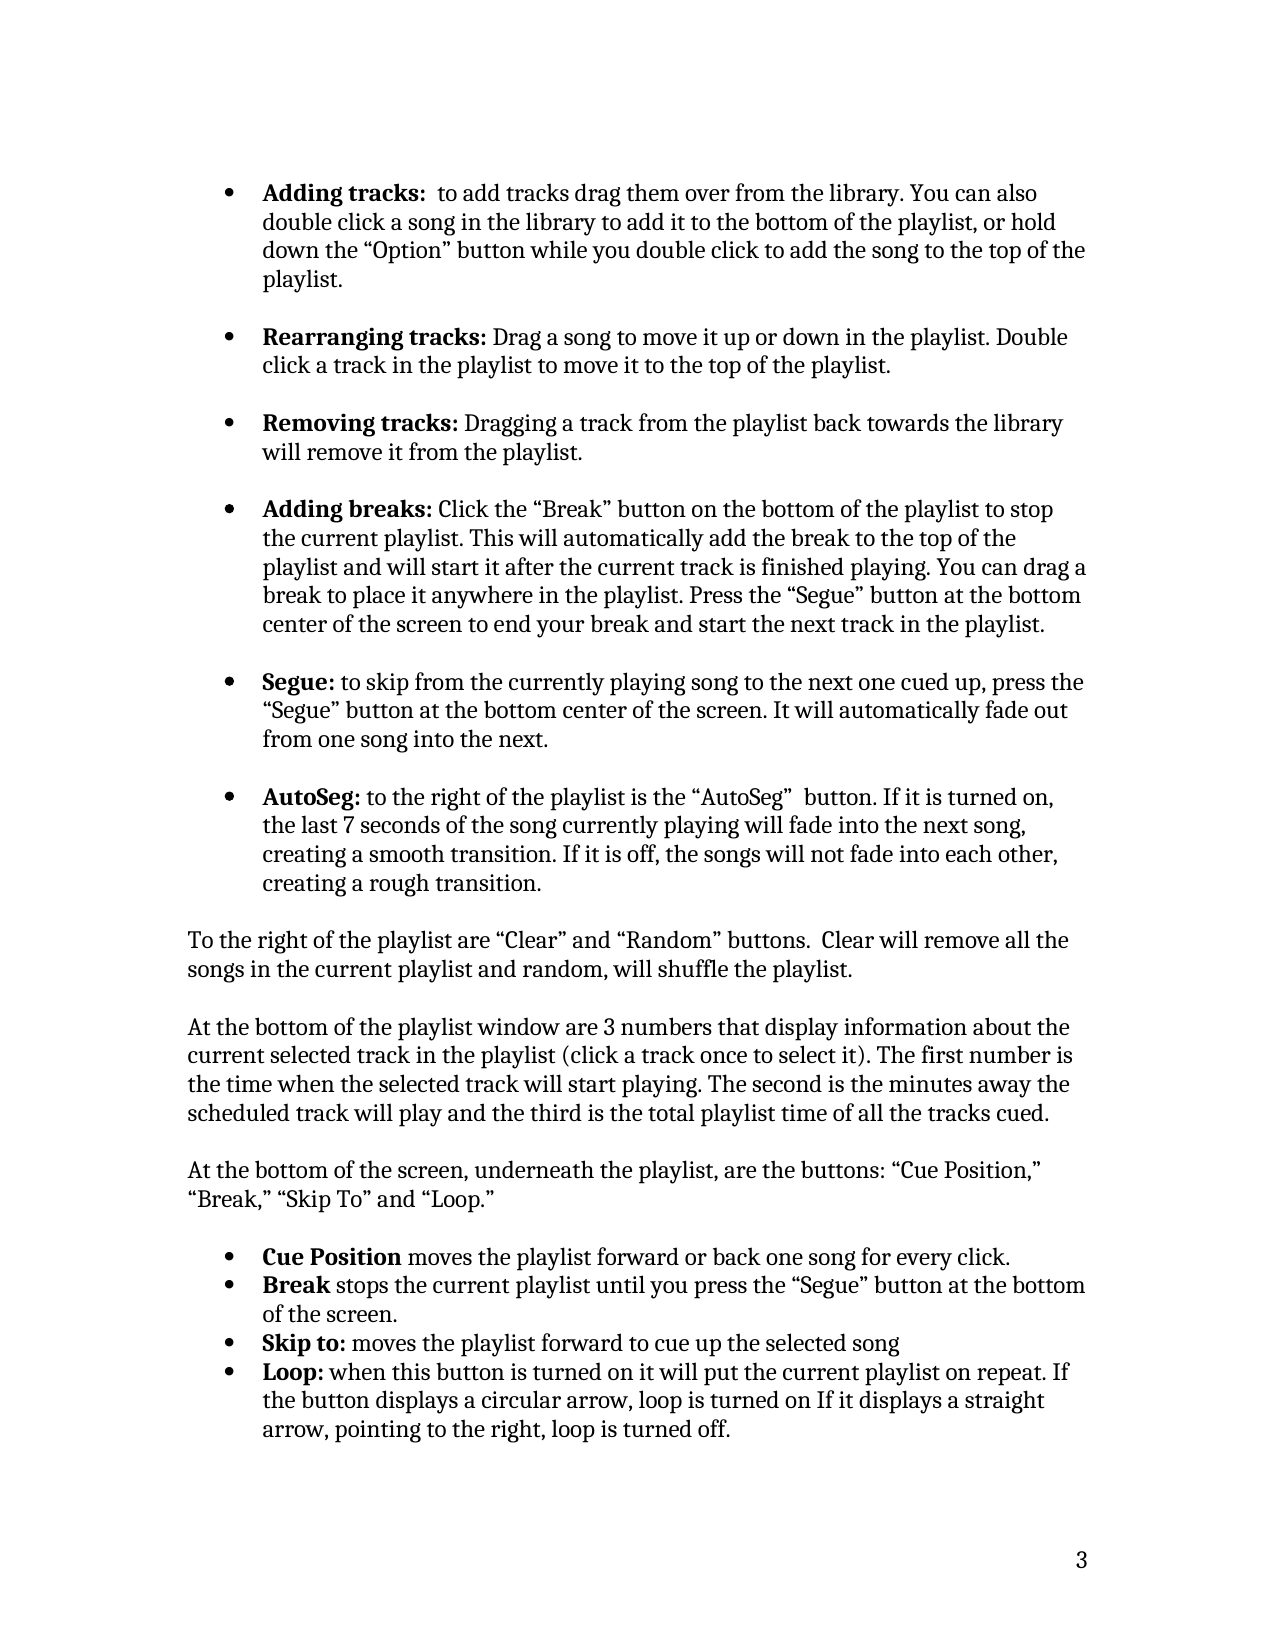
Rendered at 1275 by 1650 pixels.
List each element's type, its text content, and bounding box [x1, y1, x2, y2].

text At the bottom of the screen, underneath the playlist, are the buttons: “Cue Position,” “Break,” “Skip To” and “Loop.” [187, 1156, 1087, 1214]
list Adding tracks: to add tracks drag them over from the library. You can also double click a song in the library to add it to the bottom of the playlist, or hold down the “Option” button while you double click to add the song to the top of the playlist. [225, 179, 1087, 294]
list Adding breaks: Click the “Break” button on the bottom of the playlist to stop the current playlist. This will automatically add the break to the top of the playlist and will start it after the current track is finished playing. You can drag a break to place it anywhere in the playlist. Press the “Segue” button at the bottom center of the screen to end your break and start the next track in the playlist. [225, 495, 1087, 639]
list Removing tracks: Dragging a track from the playlist back towards the library will remove it from the playlist. [225, 409, 1087, 466]
list AutoSeg: to the right of the playlist is the “AutoSeg” button. If it is turned on, the last 7 seconds of the song currently playing will fade into the next song, creating a smooth transition. If it is off, the songs will not fade into each other, creating a rough transition. [225, 782, 1087, 897]
list Break stops the current playlist until you press the “Segue” button at the bottom of the screen. [225, 1271, 1087, 1329]
list Loop: when this button is turned on it will put the current playlist on repeat. If the button displays a circular arrow, loop is turned on If it displays a straight arrow, pointing to the right, loop is turned off. [225, 1357, 1087, 1444]
text To the right of the playlist are “Clear” and “Random” buttons. Clear will remove all the songs in the current playlist and random, will shuffle the playlist. [187, 926, 1087, 984]
list Skip to: moves the playlist forward to cue up the selected song [225, 1329, 1087, 1357]
list Segue: to skip from the currently playing song to the next one cued up, press the “Segue” button at the bottom center of the screen. It will automatically fade out from one song into the next. [225, 667, 1087, 754]
list Cue Position moves the playlist forward or back one song for every click. [225, 1242, 1087, 1271]
list Rearranging tracks: Drag a song to move it up or down in the playlist. Double click a track in the playlist to move it to the top of the playlist. [225, 322, 1087, 380]
text At the bottom of the playlist window are 3 numbers that display information about the current selected track in the playlist (click a track once to select it). The first number is the time when the selected track will start playing. The second is the minutes away the scheduled track will play and the third is the total playlist time of all the tracks cued. [187, 1012, 1087, 1127]
